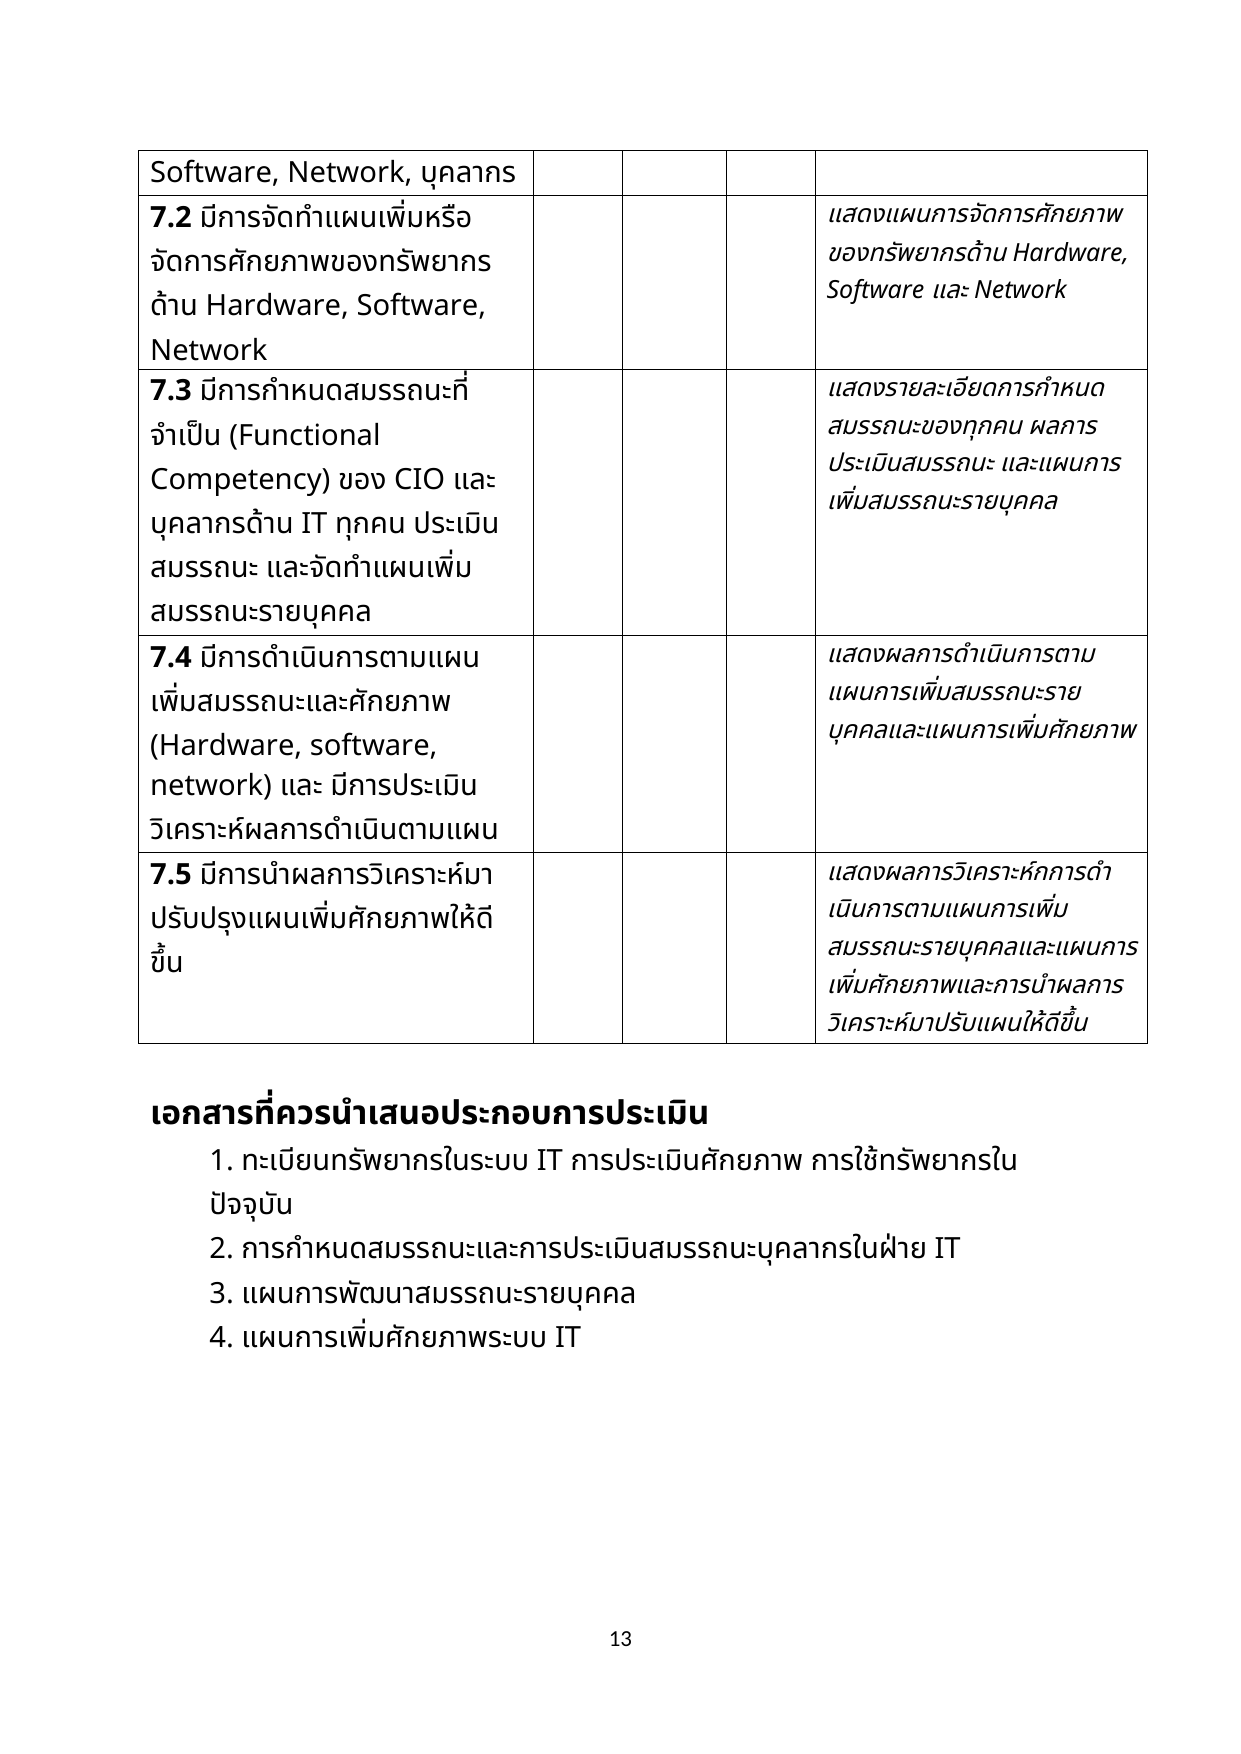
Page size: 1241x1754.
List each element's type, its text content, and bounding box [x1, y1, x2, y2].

table_cell แสดงแผนการจัดการศักยภาพของทรัพยากรด้าน Hardware, Software และ Network [816, 196, 1147, 369]
table_cell แสดงรายละเอียดการกำหนดสมรรถนะของทุกคน ผลการประเมินสมรรถนะ และแผนการเพิ่มสมรรถนะรายบุคคล [816, 370, 1147, 635]
text 4. แผนการเพิ่มศักยภาพระบบ IT [150, 1316, 1090, 1360]
table_cell 7.5 มีการนำผลการวิเคราะห์มาปรับปรุงแผนเพิ่มศักยภาพให้ดีขึ้น [139, 853, 533, 1042]
table_cell [623, 636, 726, 852]
table_cell [727, 196, 815, 369]
table_cell [727, 636, 815, 852]
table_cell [816, 151, 1147, 195]
table_cell [534, 636, 622, 852]
table_cell [623, 853, 726, 1042]
table_cell [623, 196, 726, 369]
table_cell [534, 151, 622, 195]
table_cell [623, 370, 726, 635]
table_cell แสดงผลการดำเนินการตามแผนการเพิ่มสมรรถนะรายบุคคลและแผนการเพิ่มศักยภาพ [816, 636, 1147, 852]
table_cell [534, 196, 622, 369]
table_cell [727, 370, 815, 635]
table_cell [623, 151, 726, 195]
text เอกสารที่ควรนำเสนอประกอบการประเมิน [150, 1089, 1090, 1139]
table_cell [139, 151, 533, 195]
table_cell [727, 151, 815, 195]
table_cell [534, 370, 622, 635]
table_cell [727, 853, 815, 1042]
table_cell 7.4 มีการดำเนินการตามแผนเพิ่มสมรรถนะและศักยภาพ (Hardware, software, network) และ มีการประเมิน วิเคราะห์ผลการดำเนินตามแผน [139, 636, 533, 852]
text 3. แผนการพัฒนาสมรรถนะรายบุคคล [150, 1272, 1090, 1316]
table_cell [534, 853, 622, 1042]
table_cell แสดงผลการวิเคราะห์กการดำเนินการตามแผนการเพิ่มสมรรถนะรายบุคคลและแผนการเพิ่มศักยภาพและการนำผลการวิเคราะห์มาปรับแผนให้ดีขึ้น [816, 853, 1147, 1042]
table_cell 7.2 มีการจัดทำแผนเพิ่มหรือจัดการศักยภาพของทรัพยากรด้าน Hardware, Software, Network [139, 196, 533, 369]
table_cell 7.3 มีการกำหนดสมรรถนะที่จำเป็น (Functional Competency) ของ CIO และ บุคลากรด้าน IT ทุกคน ประเมินสมรรถนะ และจัดทำแผนเพิ่มสมรรถนะรายบุคคล [139, 370, 533, 635]
text 1. ทะเบียนทรัพยากรในระบบ IT การประเมินศักยภาพ การใช้ทรัพยากรในปัจจุบัน [150, 1139, 1090, 1228]
text 2. การกำหนดสมรรถนะและการประเมินสมรรถนะบุคลากรในฝ่าย IT [150, 1228, 1090, 1272]
